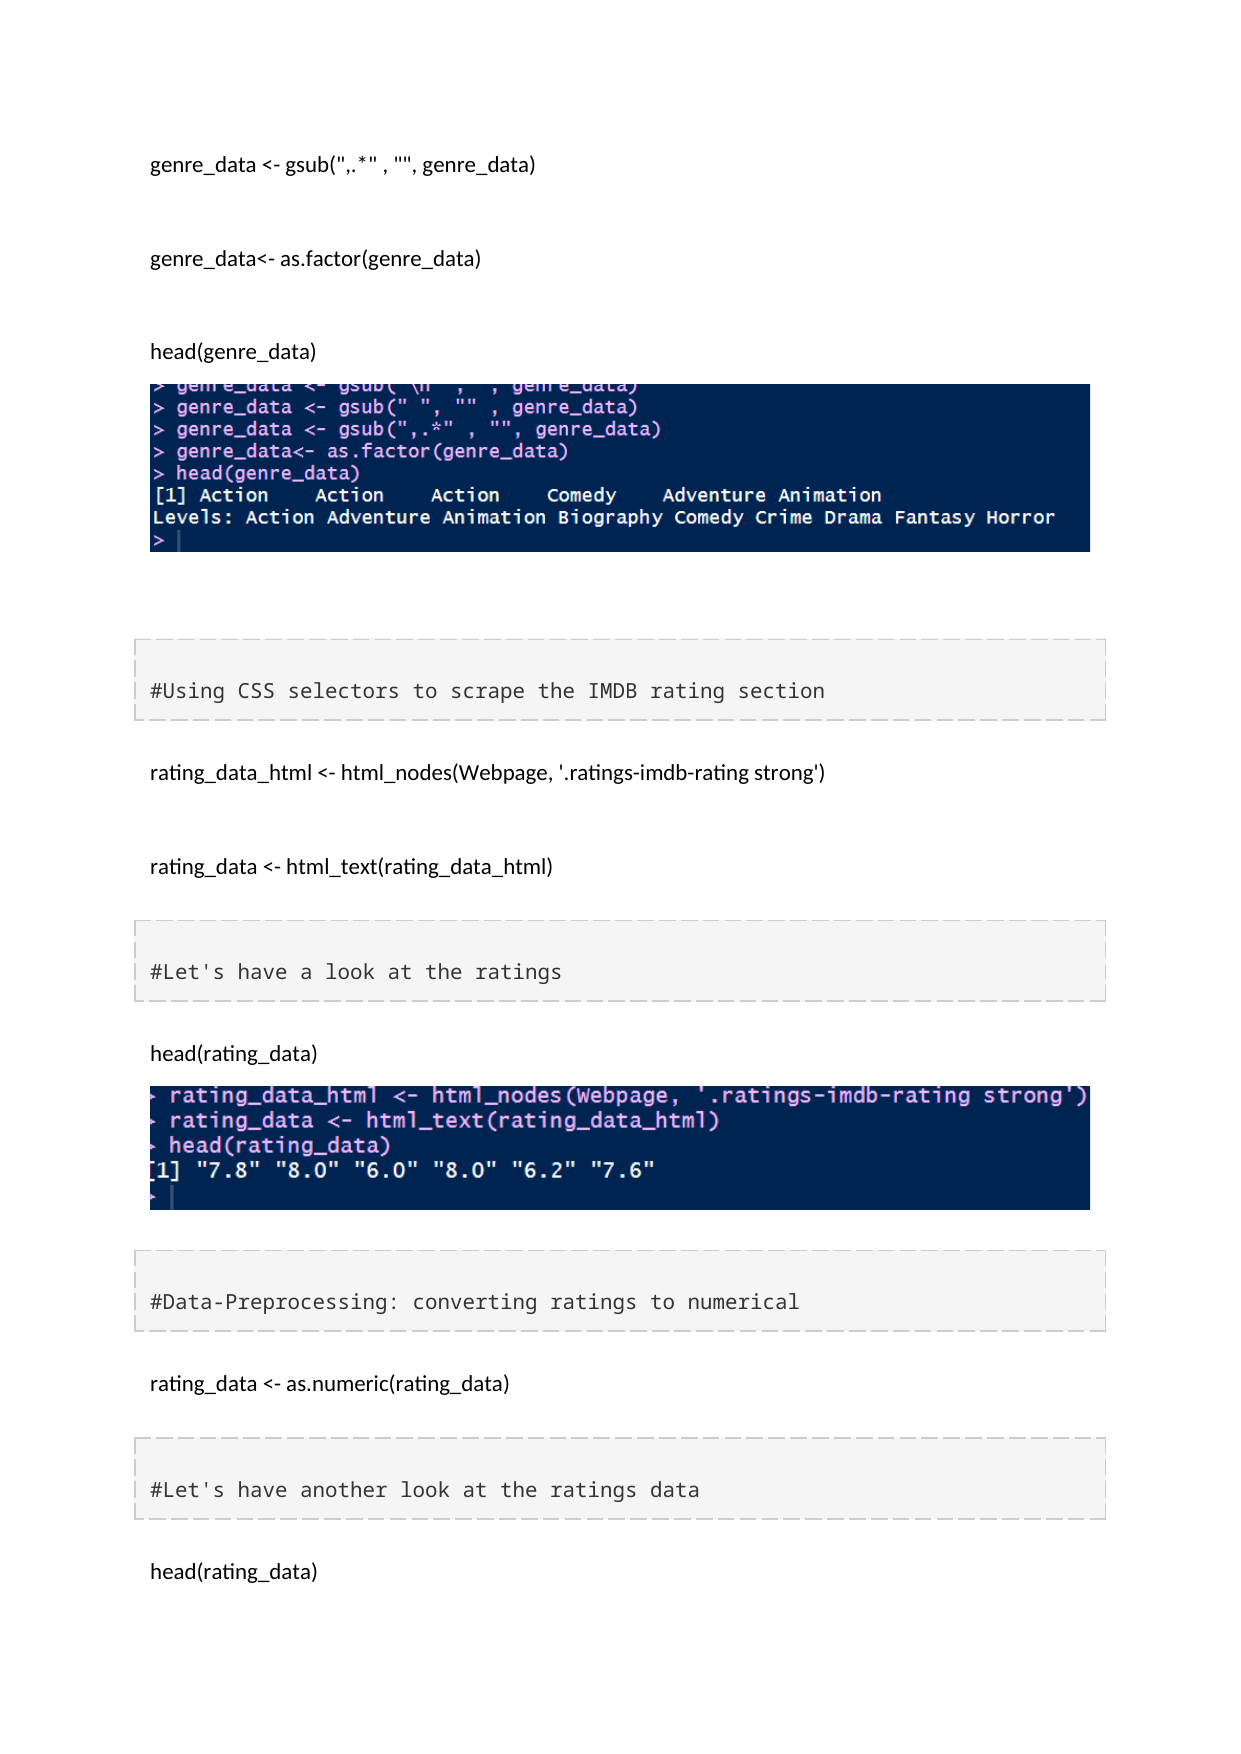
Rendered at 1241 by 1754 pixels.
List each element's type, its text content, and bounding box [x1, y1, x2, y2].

text #Let's have another look at the ratings data [134, 1437, 1106, 1519]
text rating_data_html <- html_nodes(Webpage, '.ratings-imdb-rating strong') [150, 758, 1090, 786]
text head(genre_data) [150, 337, 1090, 366]
text head(rating_data) [150, 1039, 1090, 1067]
text #Data-Preprocessing: converting ratings to numerical [134, 1250, 1106, 1332]
picture [150, 384, 1091, 552]
text rating_data <- as.numeric(rating_data) [150, 1369, 1090, 1397]
picture [150, 1086, 1091, 1210]
text #Let's have a look at the ratings [134, 920, 1106, 1002]
text rating_data <- html_text(rating_data_html) [150, 852, 1090, 880]
text genre_data<- as.factor(genre_data) [150, 244, 1090, 272]
text head(rating_data) [150, 1557, 1090, 1585]
text genre_data <- gsub(",.*" , "", genre_data) [150, 150, 1090, 178]
text #Using CSS selectors to scrape the IMDB rating section [134, 638, 1106, 721]
